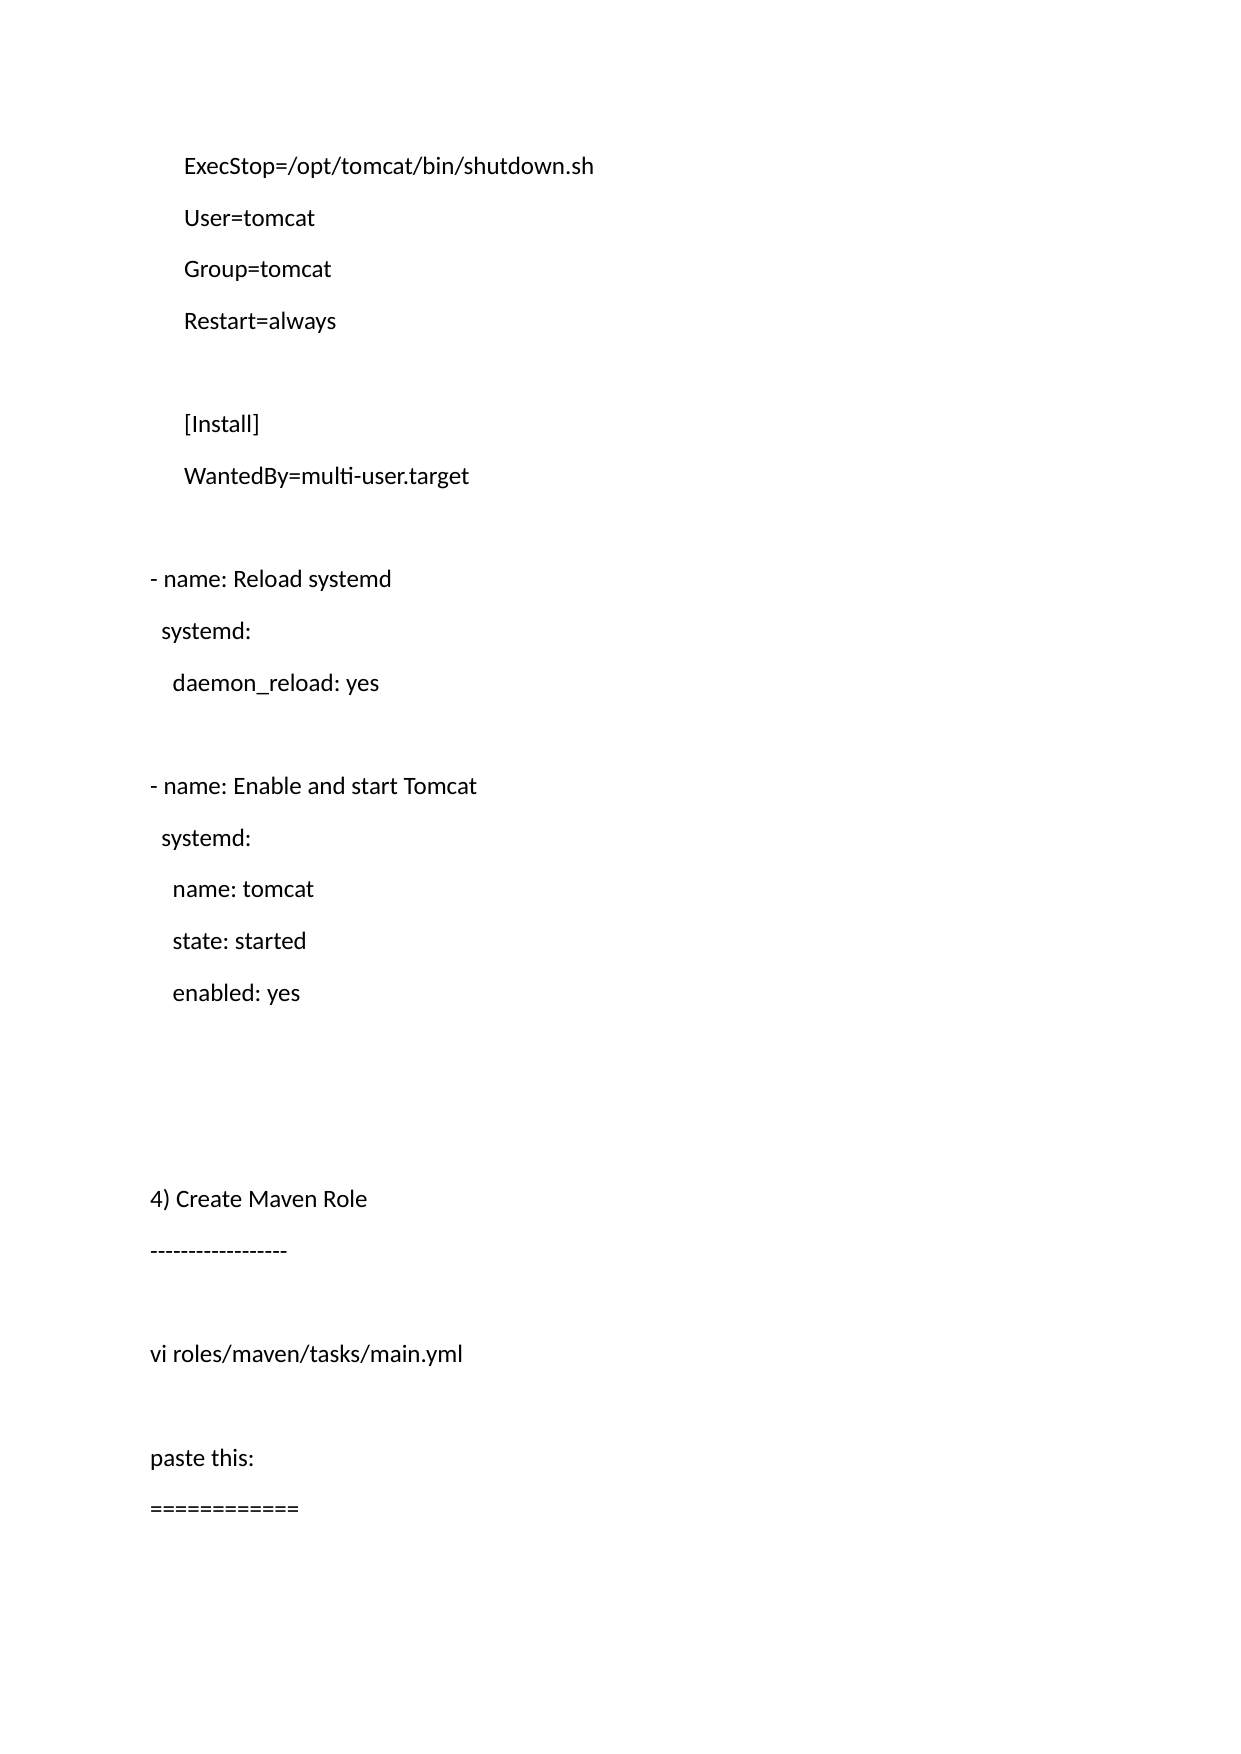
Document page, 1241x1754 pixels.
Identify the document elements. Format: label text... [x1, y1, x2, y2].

text User=tomcat [150, 202, 1090, 232]
text ------------------ [150, 1235, 1090, 1266]
text systemd: [150, 822, 1090, 852]
text enabled: yes [150, 977, 1090, 1007]
text systemd: [150, 615, 1090, 646]
text daemon_reload: yes [150, 667, 1090, 697]
text - name: Reload systemd [150, 563, 1090, 594]
text state: started [150, 925, 1090, 956]
text Restart=always [150, 305, 1090, 336]
text paste this: [150, 1442, 1090, 1472]
text - name: Enable and start Tomcat [150, 770, 1090, 801]
text vi roles/maven/tasks/main.yml [150, 1338, 1090, 1369]
text WantedBy=multi-user.target [150, 460, 1090, 491]
text name: tomcat [150, 873, 1090, 904]
text ExecStop=/opt/tomcat/bin/shutdown.sh [150, 150, 1090, 181]
text Group=tomcat [150, 253, 1090, 284]
text 4) Create Maven Role [150, 1183, 1090, 1214]
text [Install] [150, 408, 1090, 439]
text ============ [150, 1493, 1090, 1524]
